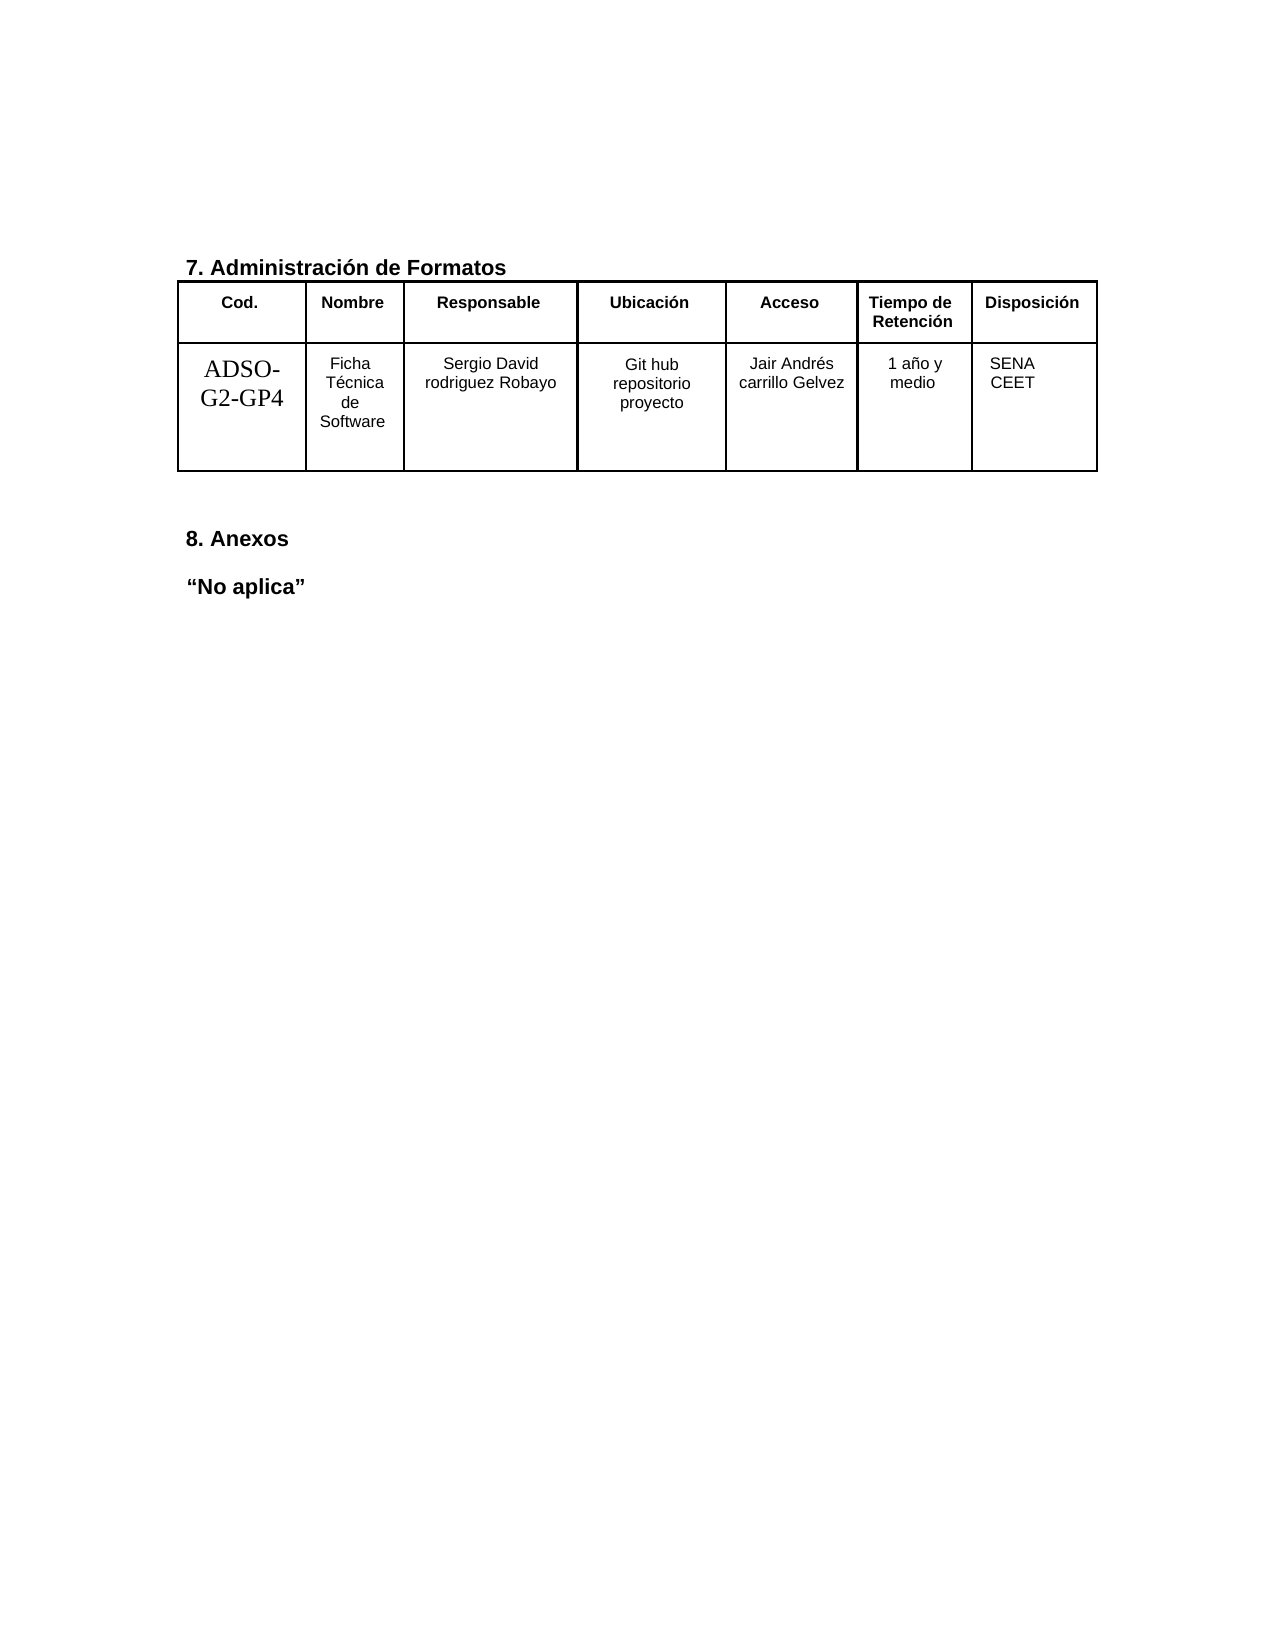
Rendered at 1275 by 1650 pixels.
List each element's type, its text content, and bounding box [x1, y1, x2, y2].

table_cell Ficha Técnica de Software [307, 344, 403, 469]
table_cell Sergio David rodriguez Robayo [405, 344, 576, 469]
table_header Cod. [179, 283, 305, 342]
table_header Disposición [973, 283, 1096, 342]
table_header Acceso [727, 283, 856, 342]
table_cell SENA CEET [973, 344, 1096, 469]
table_header Ubicación [579, 283, 725, 342]
text “No aplica” [186, 574, 1098, 599]
table_header Tiempo de Retención [859, 283, 971, 342]
table_cell ADSO-G2-GP4 [179, 344, 305, 469]
text 8. Anexos [186, 525, 1098, 551]
table_cell 1 año y medio [859, 344, 971, 469]
table_cell Git hub repositorio proyecto [579, 344, 725, 469]
table_header Nombre [307, 283, 403, 342]
text 7. Administración de Formatos [186, 255, 1098, 280]
table_cell Jair Andrés carrillo Gelvez [727, 344, 856, 469]
table_header Responsable [405, 283, 576, 342]
